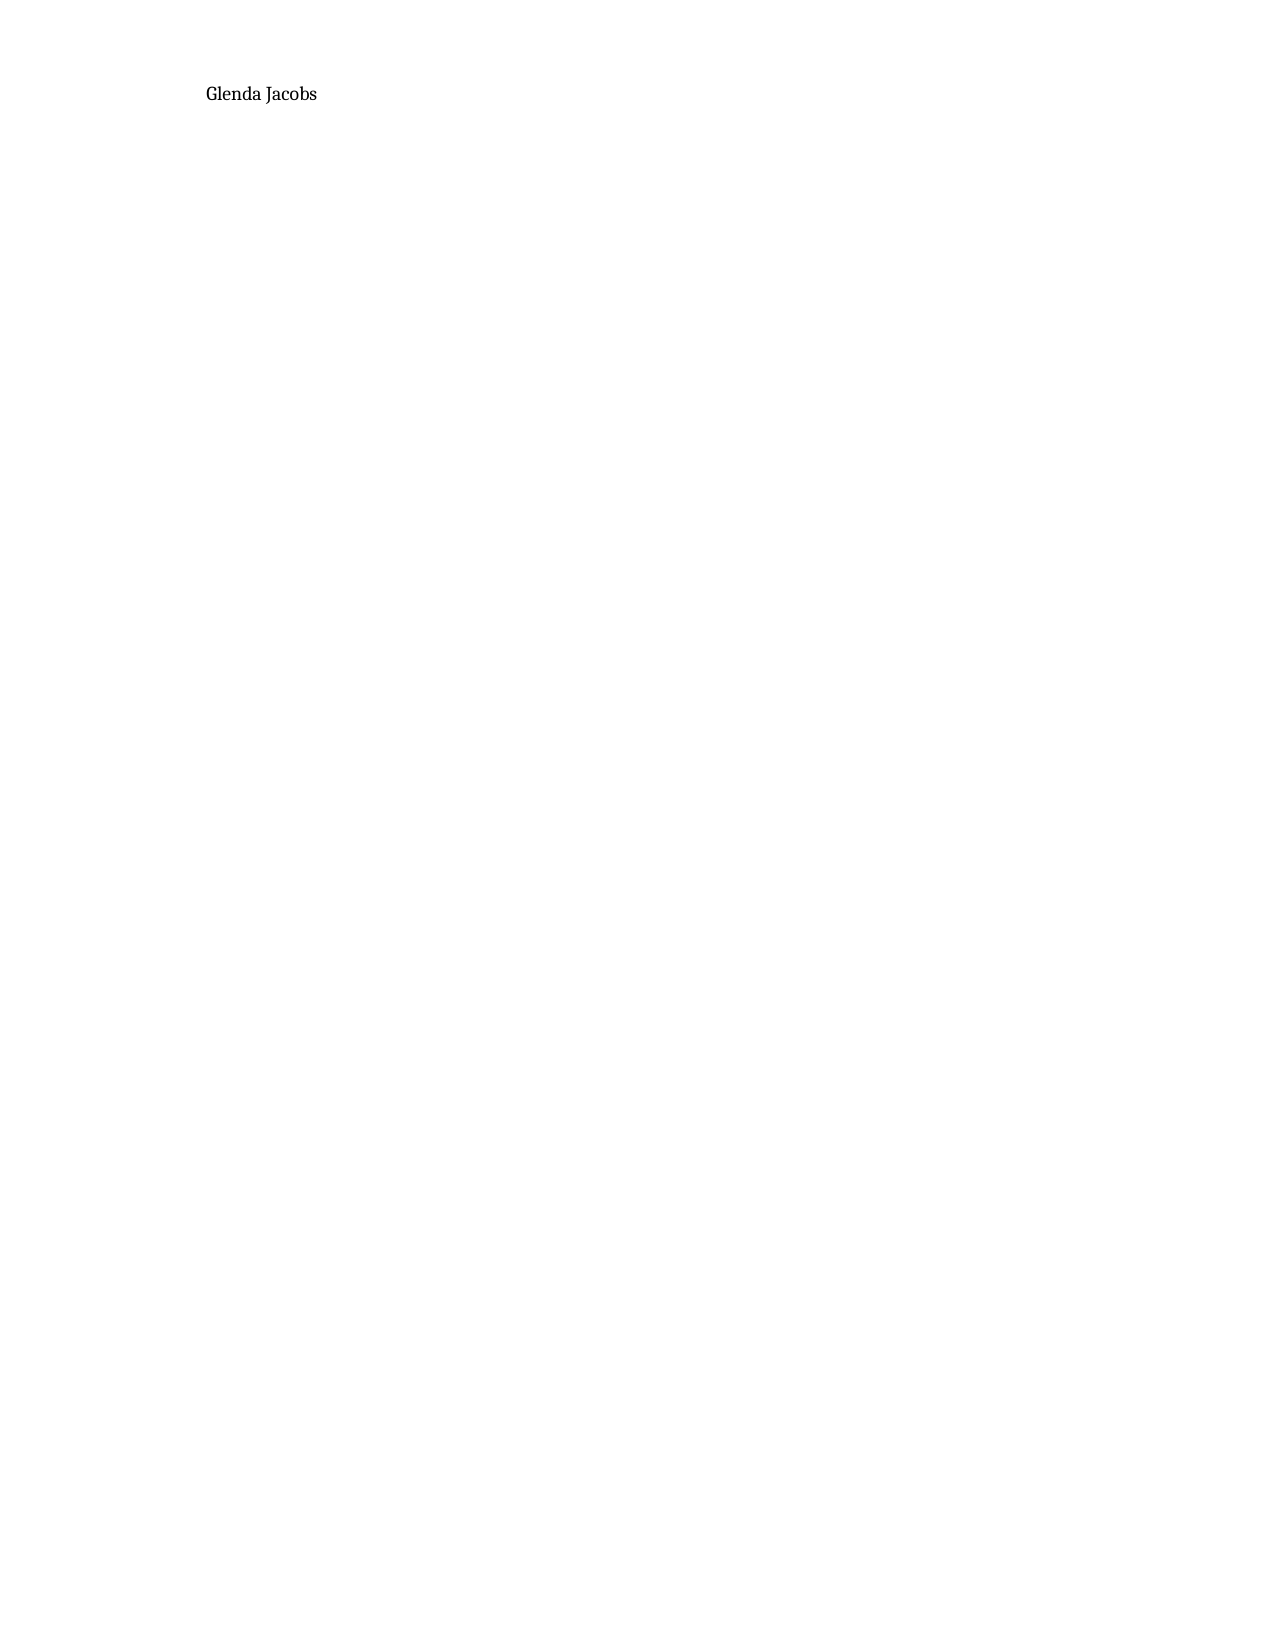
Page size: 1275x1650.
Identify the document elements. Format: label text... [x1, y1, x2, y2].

list Glenda Jacobs [206, 82, 1181, 105]
